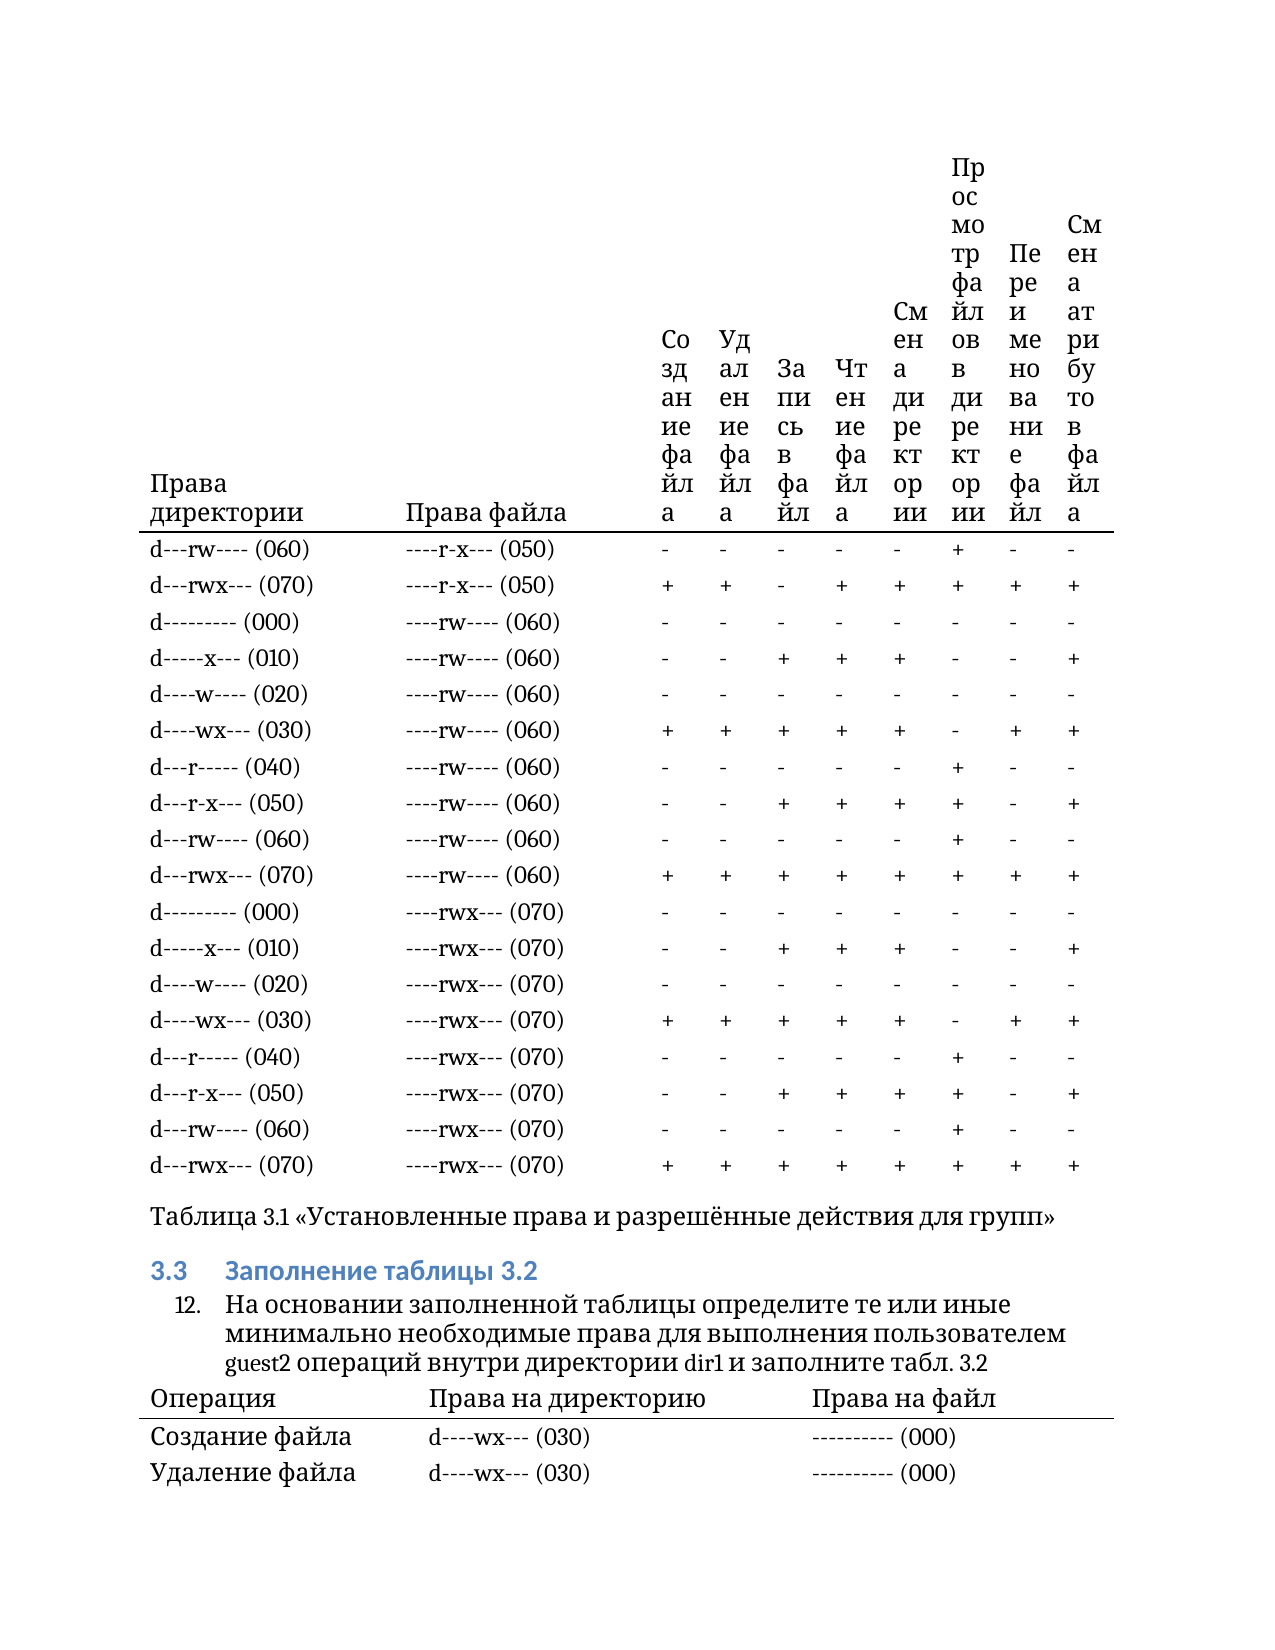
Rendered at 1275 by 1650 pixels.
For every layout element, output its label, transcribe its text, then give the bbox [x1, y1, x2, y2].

table_cell - [708, 1039, 766, 1075]
table_cell - [708, 785, 766, 821]
table_cell + [1056, 1003, 1114, 1039]
table_cell d----wx--- (030) [417, 1419, 800, 1456]
table_cell - [1056, 1039, 1114, 1075]
table_cell + [882, 1003, 940, 1039]
table_cell + [1056, 713, 1114, 749]
table_cell ----rw---- (060) [394, 676, 649, 712]
table_cell - [824, 604, 882, 640]
table_cell d---rwx--- (070) [139, 568, 394, 604]
table_cell + [766, 930, 824, 966]
table_cell + [766, 785, 824, 821]
table_cell + [824, 1003, 882, 1039]
table_cell - [998, 533, 1056, 567]
table_cell + [998, 1003, 1056, 1039]
table_header Запись в файл [766, 150, 824, 531]
table_cell d-----x--- (010) [139, 640, 394, 676]
table_cell - [940, 894, 998, 930]
table_cell + [766, 640, 824, 676]
table_cell - [998, 894, 1056, 930]
table_cell + [1056, 1075, 1114, 1111]
table_cell + [766, 1003, 824, 1039]
table_cell - [940, 930, 998, 966]
table_cell - [650, 1111, 708, 1147]
table_cell + [708, 858, 766, 894]
table_cell - [766, 821, 824, 857]
table_cell - [998, 640, 1056, 676]
table_cell - [824, 533, 882, 567]
table_cell + [708, 713, 766, 749]
table_cell d---rw---- (060) [139, 821, 394, 857]
table_cell - [708, 749, 766, 785]
table_cell + [882, 858, 940, 894]
table_header Права файла [394, 150, 649, 531]
table_cell ----rwx--- (070) [394, 1075, 649, 1111]
table_cell + [824, 858, 882, 894]
table_cell - [650, 785, 708, 821]
table_cell + [824, 640, 882, 676]
list На основании заполненной таблицы определите те или иные минимально необходимые права для выполнения пользователем guest2 операций внутри директории dir1 и заполните табл. 3.2 [175, 1291, 1125, 1378]
table_cell + [650, 568, 708, 604]
table_cell + [998, 713, 1056, 749]
table_cell - [650, 966, 708, 1002]
table_cell + [940, 1148, 998, 1184]
table_cell - [708, 930, 766, 966]
table_cell - [998, 930, 1056, 966]
table_cell + [940, 858, 998, 894]
table_cell + [882, 1148, 940, 1184]
table_cell - [766, 568, 824, 604]
table_cell - [708, 640, 766, 676]
table_cell - [998, 821, 1056, 857]
table_cell d--------- (000) [139, 894, 394, 930]
table_cell - [940, 713, 998, 749]
table_cell + [650, 1148, 708, 1184]
table_header Права директории [139, 150, 394, 531]
table_cell + [824, 785, 882, 821]
table_cell - [940, 640, 998, 676]
table_cell - [766, 676, 824, 712]
table_header Права на файл [800, 1381, 1114, 1418]
table_cell ---------- (000) [800, 1456, 1114, 1492]
table_cell - [824, 821, 882, 857]
table_cell - [882, 1039, 940, 1075]
table_cell + [708, 1003, 766, 1039]
table_cell d----w---- (020) [139, 966, 394, 1002]
table_cell + [1056, 930, 1114, 966]
table_cell + [824, 713, 882, 749]
table_cell + [1056, 858, 1114, 894]
table_cell ----rwx--- (070) [394, 1148, 649, 1184]
table_cell + [766, 1075, 824, 1111]
table_cell ----rw---- (060) [394, 858, 649, 894]
table_cell - [1056, 894, 1114, 930]
table_cell + [1056, 640, 1114, 676]
table_cell - [650, 640, 708, 676]
table_cell + [766, 713, 824, 749]
table_cell ----rw---- (060) [394, 785, 649, 821]
table_cell + [940, 1111, 998, 1147]
table_cell + [998, 1148, 1056, 1184]
table_cell - [708, 676, 766, 712]
table_cell ----rwx--- (070) [394, 1039, 649, 1075]
table_cell - [882, 533, 940, 567]
table_cell + [940, 1075, 998, 1111]
table_cell ----rwx--- (070) [394, 930, 649, 966]
table_header Создание файла [650, 150, 708, 531]
table_cell - [1056, 749, 1114, 785]
table_cell + [824, 930, 882, 966]
table_cell - [824, 676, 882, 712]
table_cell + [940, 533, 998, 567]
table_cell ----rw---- (060) [394, 713, 649, 749]
table_cell - [998, 785, 1056, 821]
table_cell - [708, 1111, 766, 1147]
table_cell ----rw---- (060) [394, 604, 649, 640]
table_cell Создание файла [139, 1419, 417, 1456]
table_header Переименование файл [998, 150, 1056, 531]
table_cell d---rw---- (060) [139, 533, 394, 567]
table_cell d---rwx--- (070) [139, 1148, 394, 1184]
table_cell - [824, 1111, 882, 1147]
table_cell d----wx--- (030) [139, 1003, 394, 1039]
table_cell d-----x--- (010) [139, 930, 394, 966]
table_cell - [940, 1003, 998, 1039]
table_cell ----r-x--- (050) [394, 533, 649, 567]
table_cell ----rw---- (060) [394, 640, 649, 676]
table_cell - [882, 894, 940, 930]
table_cell - [882, 821, 940, 857]
table_cell ----rwx--- (070) [394, 1003, 649, 1039]
table_cell - [650, 1075, 708, 1111]
table_cell - [998, 604, 1056, 640]
table_cell - [766, 1039, 824, 1075]
table_cell - [766, 1111, 824, 1147]
table_cell - [882, 966, 940, 1002]
table_cell d---r-x--- (050) [139, 1075, 394, 1111]
table_cell - [708, 894, 766, 930]
table_cell - [766, 533, 824, 567]
table_cell - [766, 894, 824, 930]
table_cell + [940, 821, 998, 857]
table_cell d---rw---- (060) [139, 1111, 394, 1147]
table_cell + [882, 930, 940, 966]
table_cell - [824, 1039, 882, 1075]
table_cell - [882, 1111, 940, 1147]
table_cell ----rwx--- (070) [394, 894, 649, 930]
table_cell - [998, 1111, 1056, 1147]
table_cell - [708, 604, 766, 640]
table_header Права на директорию [417, 1381, 800, 1418]
table_cell - [708, 1075, 766, 1111]
table_cell + [824, 568, 882, 604]
table_cell + [766, 858, 824, 894]
table_cell + [940, 1039, 998, 1075]
table_header Смена атрибутов файла [1056, 150, 1114, 531]
table_cell - [940, 676, 998, 712]
table_cell - [940, 966, 998, 1002]
table_cell + [708, 1148, 766, 1184]
table_cell + [708, 568, 766, 604]
table_cell - [824, 966, 882, 1002]
subtitle 3.3 Заполнение таблицы 3.2 [150, 1252, 1125, 1288]
table_cell - [708, 966, 766, 1002]
table_cell - [766, 966, 824, 1002]
table_cell + [766, 1148, 824, 1184]
table_header Просмотр файлов в директории [940, 150, 998, 531]
table_cell + [998, 858, 1056, 894]
table_cell - [650, 894, 708, 930]
table_cell - [824, 894, 882, 930]
table_cell d----wx--- (030) [417, 1456, 800, 1492]
table_cell - [998, 966, 1056, 1002]
table_cell - [1056, 533, 1114, 567]
text Таблица 3.1 «Установленные права и разрешённые действия для групп» [150, 1202, 1125, 1231]
table_cell d---r----- (040) [139, 749, 394, 785]
table_cell - [998, 676, 1056, 712]
table_cell - [998, 1039, 1056, 1075]
table_cell + [650, 858, 708, 894]
table_cell d---r----- (040) [139, 1039, 394, 1075]
table_cell ----rw---- (060) [394, 749, 649, 785]
table_cell ----r-x--- (050) [394, 568, 649, 604]
table_cell + [998, 568, 1056, 604]
table_cell ----rwx--- (070) [394, 1111, 649, 1147]
table_cell + [1056, 785, 1114, 821]
table_cell - [1056, 1111, 1114, 1147]
table_cell - [708, 533, 766, 567]
table_cell + [940, 749, 998, 785]
table_cell + [824, 1148, 882, 1184]
table_cell - [882, 749, 940, 785]
table_cell + [940, 568, 998, 604]
table_cell - [1056, 604, 1114, 640]
table_header Удаление файла [708, 150, 766, 531]
table_cell - [766, 604, 824, 640]
table_cell + [882, 1075, 940, 1111]
table_cell - [650, 604, 708, 640]
table_cell d---r-x--- (050) [139, 785, 394, 821]
table_cell - [1056, 676, 1114, 712]
table_cell - [650, 930, 708, 966]
table_header Смена директории [882, 150, 940, 531]
table_cell - [650, 749, 708, 785]
table_cell + [650, 713, 708, 749]
table_cell + [882, 785, 940, 821]
table_cell d--------- (000) [139, 604, 394, 640]
table_header Чтение файла [824, 150, 882, 531]
table_cell + [1056, 1148, 1114, 1184]
table_cell d----wx--- (030) [139, 713, 394, 749]
table_cell + [882, 640, 940, 676]
table_cell ----rw---- (060) [394, 821, 649, 857]
table_cell d---rwx--- (070) [139, 858, 394, 894]
table_cell - [998, 749, 1056, 785]
table_cell - [940, 604, 998, 640]
table_cell - [1056, 966, 1114, 1002]
table_header Операция [139, 1381, 417, 1418]
table_cell d----w---- (020) [139, 676, 394, 712]
table_cell + [1056, 568, 1114, 604]
table_cell - [650, 676, 708, 712]
table_cell - [766, 749, 824, 785]
table_cell - [650, 821, 708, 857]
table_cell - [650, 1039, 708, 1075]
table_cell + [650, 1003, 708, 1039]
table_cell - [882, 676, 940, 712]
table_cell + [882, 713, 940, 749]
table_cell - [1056, 821, 1114, 857]
table_cell - [650, 533, 708, 567]
table_cell + [882, 568, 940, 604]
table_cell - [882, 604, 940, 640]
table_cell + [940, 785, 998, 821]
table_cell Удаление файла [139, 1456, 417, 1492]
table_cell - [708, 821, 766, 857]
table_cell ----rwx--- (070) [394, 966, 649, 1002]
table_cell - [998, 1075, 1056, 1111]
table_cell + [824, 1075, 882, 1111]
table_cell ---------- (000) [800, 1419, 1114, 1456]
table_cell - [824, 749, 882, 785]
